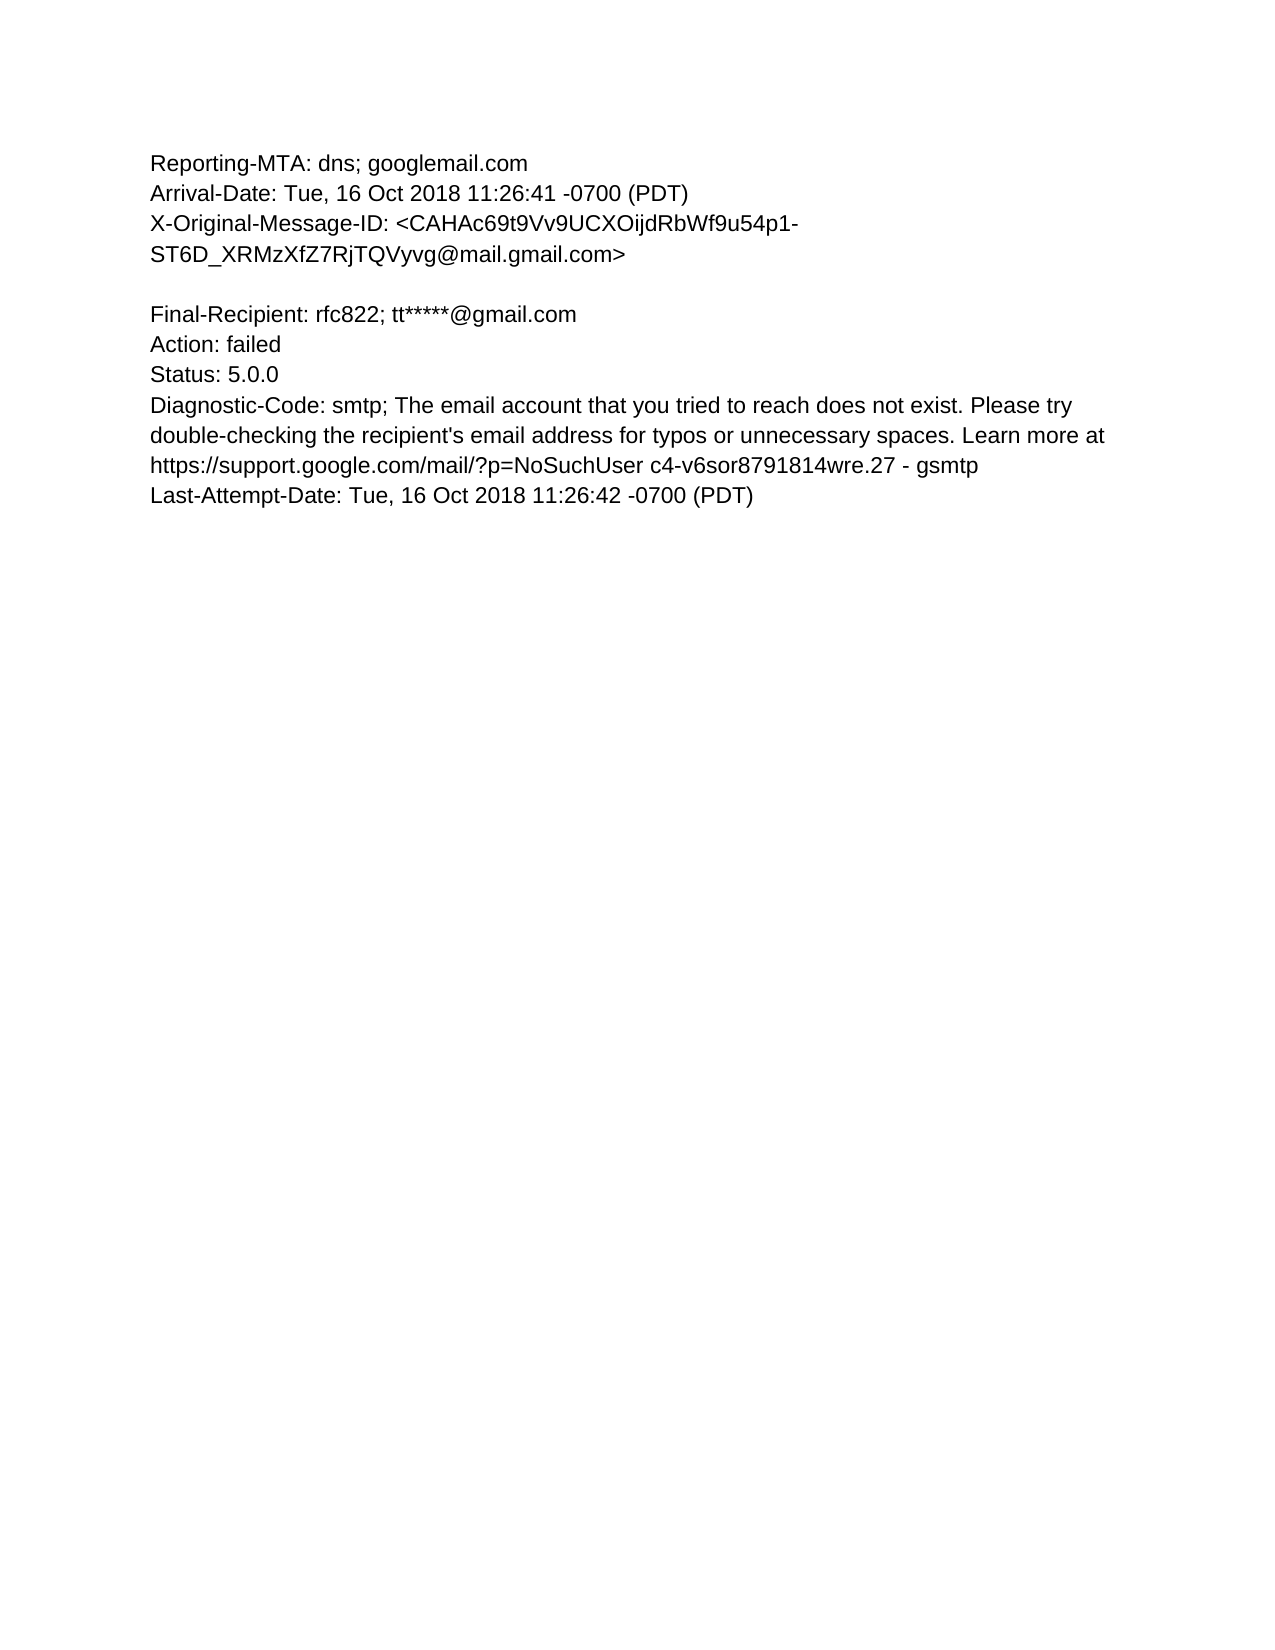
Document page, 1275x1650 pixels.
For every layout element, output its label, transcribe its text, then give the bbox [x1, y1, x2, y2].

text Arrival-Date: Tue, 16 Oct 2018 11:26:41 -0700 (PDT) [150, 180, 1125, 207]
text X-Original-Message-ID: <CAHAc69t9Vv9UCXOijdRbWf9u54p1-ST6D_XRMzXfZ7RjTQVyvg@mail.gmail.com> [150, 210, 1125, 267]
text Action: failed [150, 331, 1125, 358]
text Diagnostic-Code: smtp; The email account that you tried to reach does not exist. Please try double-checking the recipient's email address for typos or unnecessary spaces. Learn more at https://support.google.com/mail/?p=NoSuchUser c4-v6sor8791814wre.27 - gsmtp [150, 392, 1125, 478]
text Final-Recipient: rfc822; tt*****@gmail.com [150, 301, 1125, 327]
text Last-Attempt-Date: Tue, 16 Oct 2018 11:26:42 -0700 (PDT) [150, 482, 1125, 509]
text Status: 5.0.0 [150, 361, 1125, 388]
text Reporting-MTA: dns; googlemail.com [150, 150, 1125, 176]
